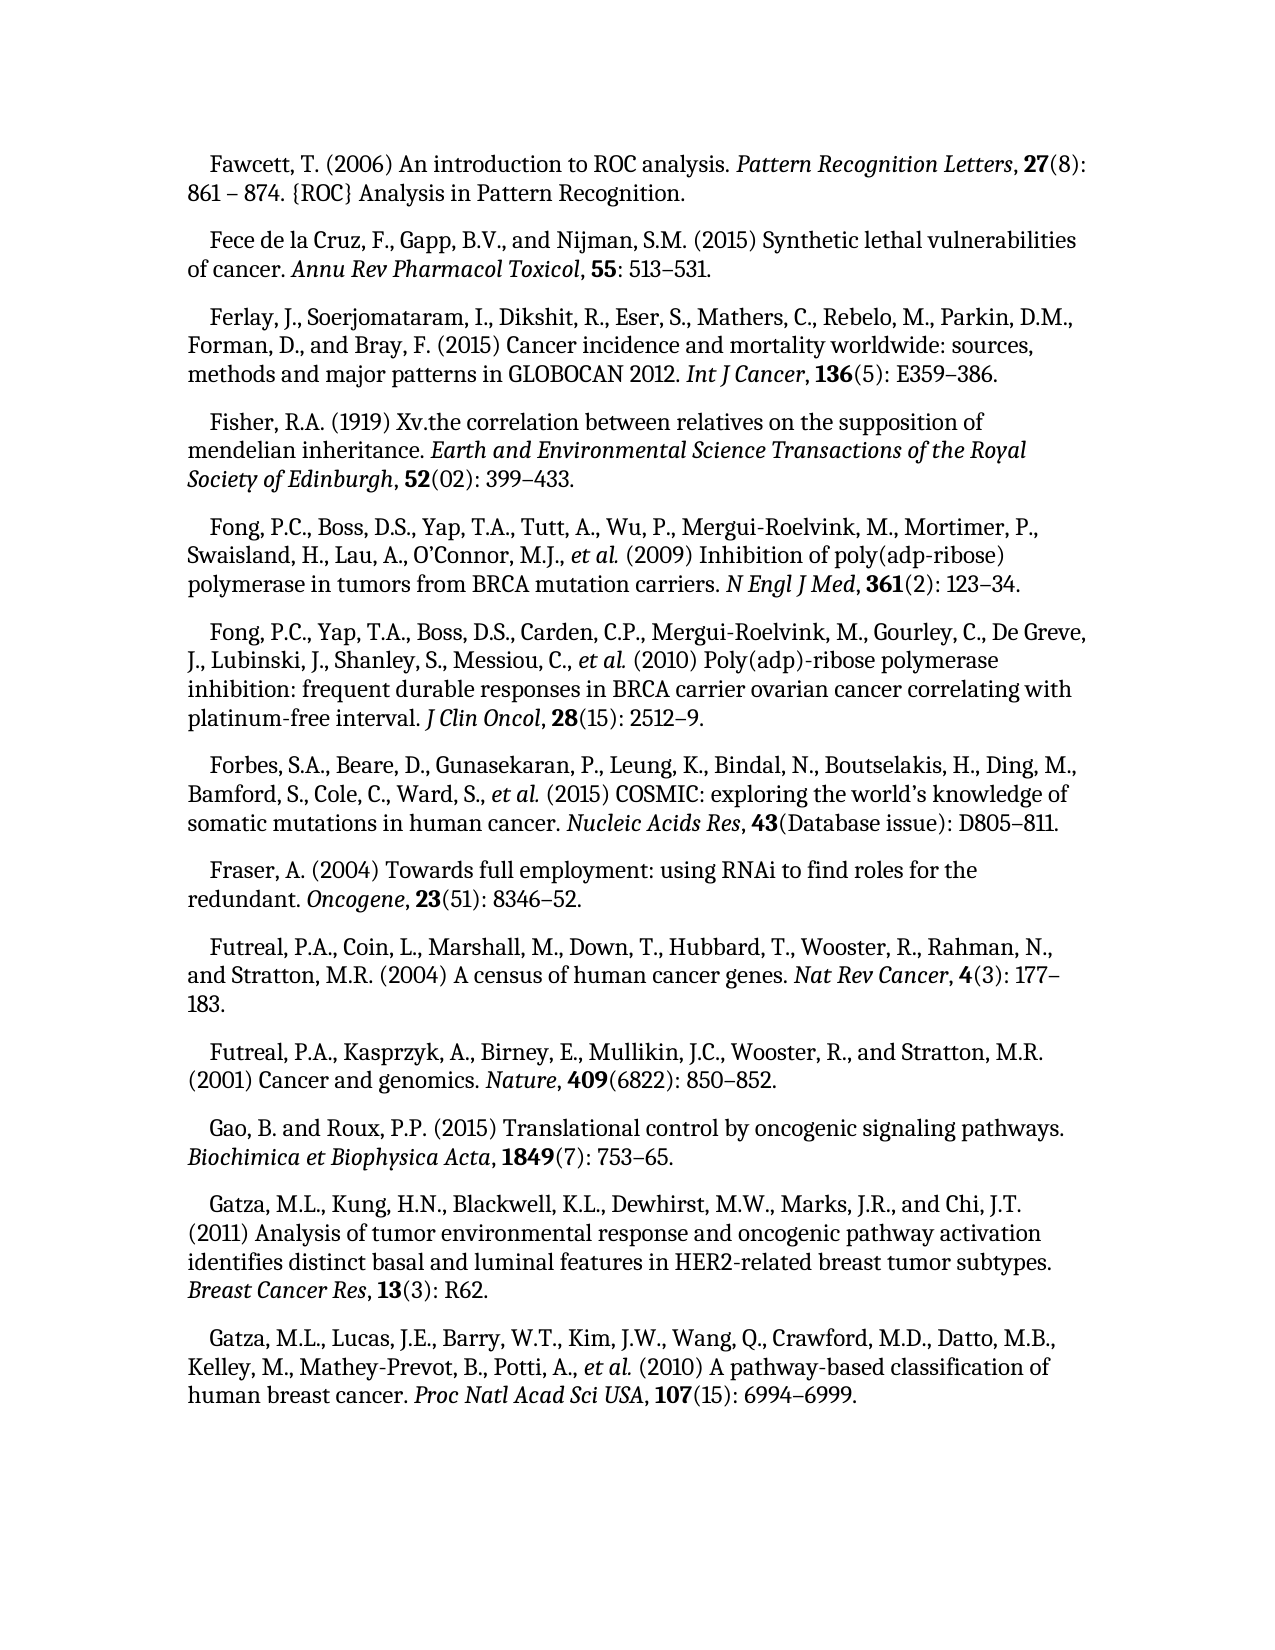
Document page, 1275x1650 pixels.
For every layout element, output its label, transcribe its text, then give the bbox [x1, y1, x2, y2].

text Fisher, R.A. (1919) Xv.the correlation between relatives on the supposition of mendelian inheritance. Earth and Environmental Science Transactions of the Royal Society of Edinburgh, 52(02): 399–433. [187, 407, 1087, 494]
text Fawcett, T. (2006) An introduction to ROC analysis. Pattern Recognition Letters, 27(8): 861 – 874. {ROC} Analysis in Pattern Recognition. [187, 150, 1087, 207]
text Gatza, M.L., Kung, H.N., Blackwell, K.L., Dewhirst, M.W., Marks, J.R., and Chi, J.T. (2011) Analysis of tumor environmental response and oncogenic pathway activation identifies distinct basal and luminal features in HER2-related breast tumor subtypes. Breast Cancer Res, 13(3): R62. [187, 1190, 1087, 1305]
text Fece de la Cruz, F., Gapp, B.V., and Nijman, S.M. (2015) Synthetic lethal vulnerabilities of cancer. Annu Rev Pharmacol Toxicol, 55: 513–531. [187, 226, 1087, 284]
text Futreal, P.A., Kasprzyk, A., Birney, E., Mullikin, J.C., Wooster, R., and Stratton, M.R. (2001) Cancer and genomics. Nature, 409(6822): 850–852. [187, 1037, 1087, 1095]
text Fong, P.C., Boss, D.S., Yap, T.A., Tutt, A., Wu, P., Mergui-Roelvink, M., Mortimer, P., Swaisland, H., Lau, A., O’Connor, M.J., et al. (2009) Inhibition of poly(adp-ribose) polymerase in tumors from BRCA mutation carriers. N Engl J Med, 361(2): 123–34. [187, 512, 1087, 599]
text Gatza, M.L., Lucas, J.E., Barry, W.T., Kim, J.W., Wang, Q., Crawford, M.D., Datto, M.B., Kelley, M., Mathey-Prevot, B., Potti, A., et al. (2010) A pathway-based classification of human breast cancer. Proc Natl Acad Sci USA, 107(15): 6994–6999. [187, 1324, 1087, 1410]
text Fong, P.C., Yap, T.A., Boss, D.S., Carden, C.P., Mergui-Roelvink, M., Gourley, C., De Greve, J., Lubinski, J., Shanley, S., Messiou, C., et al. (2010) Poly(adp)-ribose polymerase inhibition: frequent durable responses in BRCA carrier ovarian cancer correlating with platinum-free interval. J Clin Oncol, 28(15): 2512–9. [187, 617, 1087, 732]
text Futreal, P.A., Coin, L., Marshall, M., Down, T., Hubbard, T., Wooster, R., Rahman, N., and Stratton, M.R. (2004) A census of human cancer genes. Nat Rev Cancer, 4(3): 177–183. [187, 932, 1087, 1019]
text Gao, B. and Roux, P.P. (2015) Translational control by oncogenic signaling pathways. Biochimica et Biophysica Acta, 1849(7): 753–65. [187, 1114, 1087, 1171]
text Forbes, S.A., Beare, D., Gunasekaran, P., Leung, K., Bindal, N., Boutselakis, H., Ding, M., Bamford, S., Cole, C., Ward, S., et al. (2015) COSMIC: exploring the world’s knowledge of somatic mutations in human cancer. Nucleic Acids Res, 43(Database issue): D805–811. [187, 751, 1087, 837]
text Fraser, A. (2004) Towards full employment: using RNAi to find roles for the redundant. Oncogene, 23(51): 8346–52. [187, 856, 1087, 914]
text Ferlay, J., Soerjomataram, I., Dikshit, R., Eser, S., Mathers, C., Rebelo, M., Parkin, D.M., Forman, D., and Bray, F. (2015) Cancer incidence and mortality worldwide: sources, methods and major patterns in GLOBOCAN 2012. Int J Cancer, 136(5): E359–386. [187, 302, 1087, 389]
